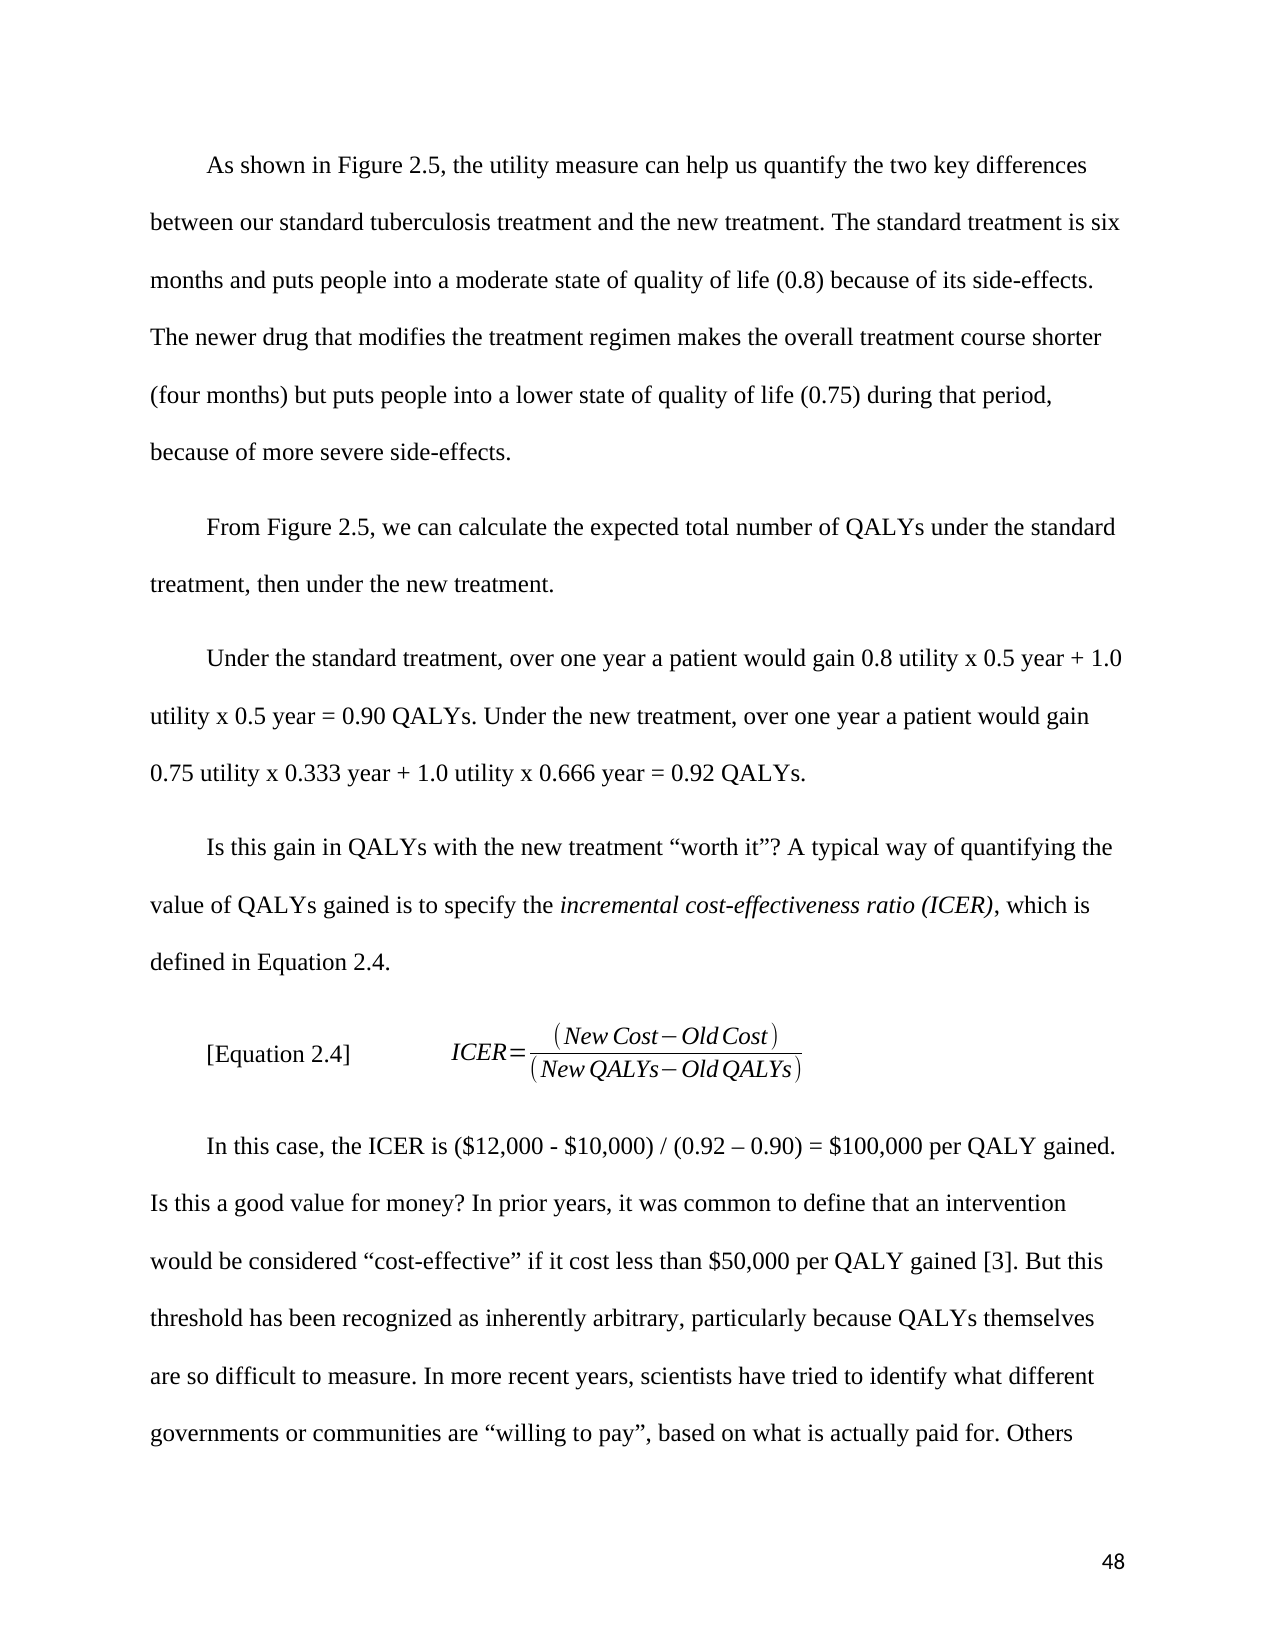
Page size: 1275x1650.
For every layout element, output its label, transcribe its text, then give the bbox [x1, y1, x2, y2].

text Under the standard treatment, over one year a patient would gain 0.8 utility x 0.5 year + 1.0 utility x 0.5 year = 0.90 QALYs. Under the new treatment, over one year a patient would gain 0.75 utility x 0.333 year + 1.0 utility x 0.666 year = 0.92 QALYs. [150, 643, 1125, 787]
text [Equation 2.4] [150, 1022, 1125, 1085]
text As shown in Figure 2.5, the utility measure can help us quantify the two key differences between our standard tuberculosis treatment and the new treatment. The standard treatment is six months and puts people into a moderate state of quality of life (0.8) because of its side-effects. The newer drug that modifies the treatment regimen makes the overall treatment course shorter (four months) but puts people into a lower state of quality of life (0.75) during that period, because of more severe side-effects. [150, 150, 1125, 466]
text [150, 1131, 1125, 1447]
text Is this gain in QALYs with the new treatment “worth it”? A typical way of quantifying the value of QALYs gained is to specify the incremental cost-effectiveness ratio (ICER), which is defined in Equation 2.4. [150, 832, 1125, 976]
text From Figure 2.5, we can calculate the expected total number of QALYs under the standard treatment, then under the new treatment. [150, 512, 1125, 598]
